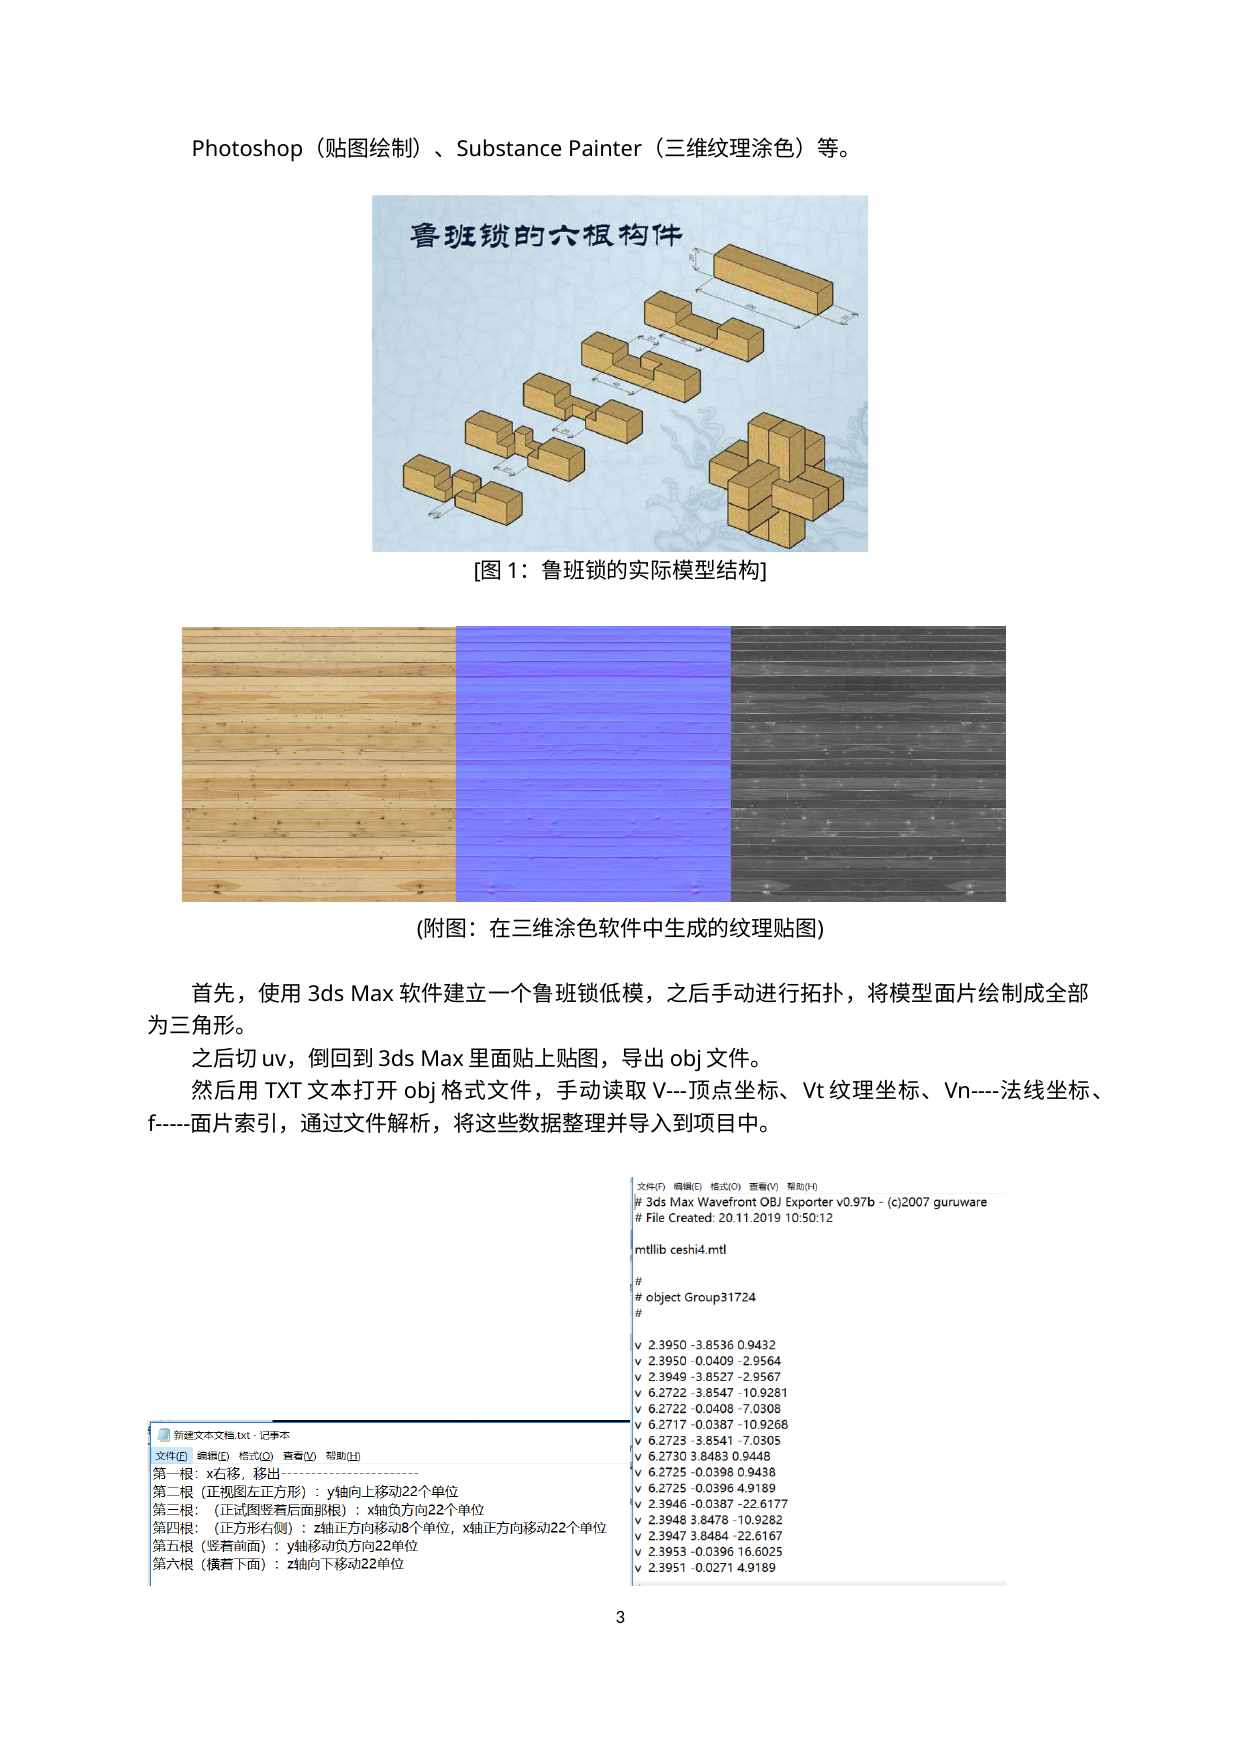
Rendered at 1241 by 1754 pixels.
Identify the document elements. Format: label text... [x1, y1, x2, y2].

text 之后切uv，倒回到3ds Max里面贴上贴图，导出obj文件。 [148, 1040, 1092, 1073]
picture [372, 195, 869, 552]
text 首先，使用3ds Max软件建立一个鲁班锁低模，之后手动进行拓扑，将模型面片绘制成全部为三角形。 [148, 975, 1092, 1040]
picture [147, 1177, 1007, 1586]
picture [181, 626, 1006, 902]
text [图1：鲁班锁的实际模型结构] [148, 553, 1092, 585]
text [191, 130, 1092, 163]
text 然后用TXT文本打开obj格式文件，手动读取V---顶点坐标、Vt纹理坐标、Vn----法线坐标、f-----面片索引，通过文件解析，将这些数据整理并导入到项目中。 [148, 1073, 1092, 1138]
text (附图：在三维涂色软件中生成的纹理贴图) [148, 910, 1092, 943]
